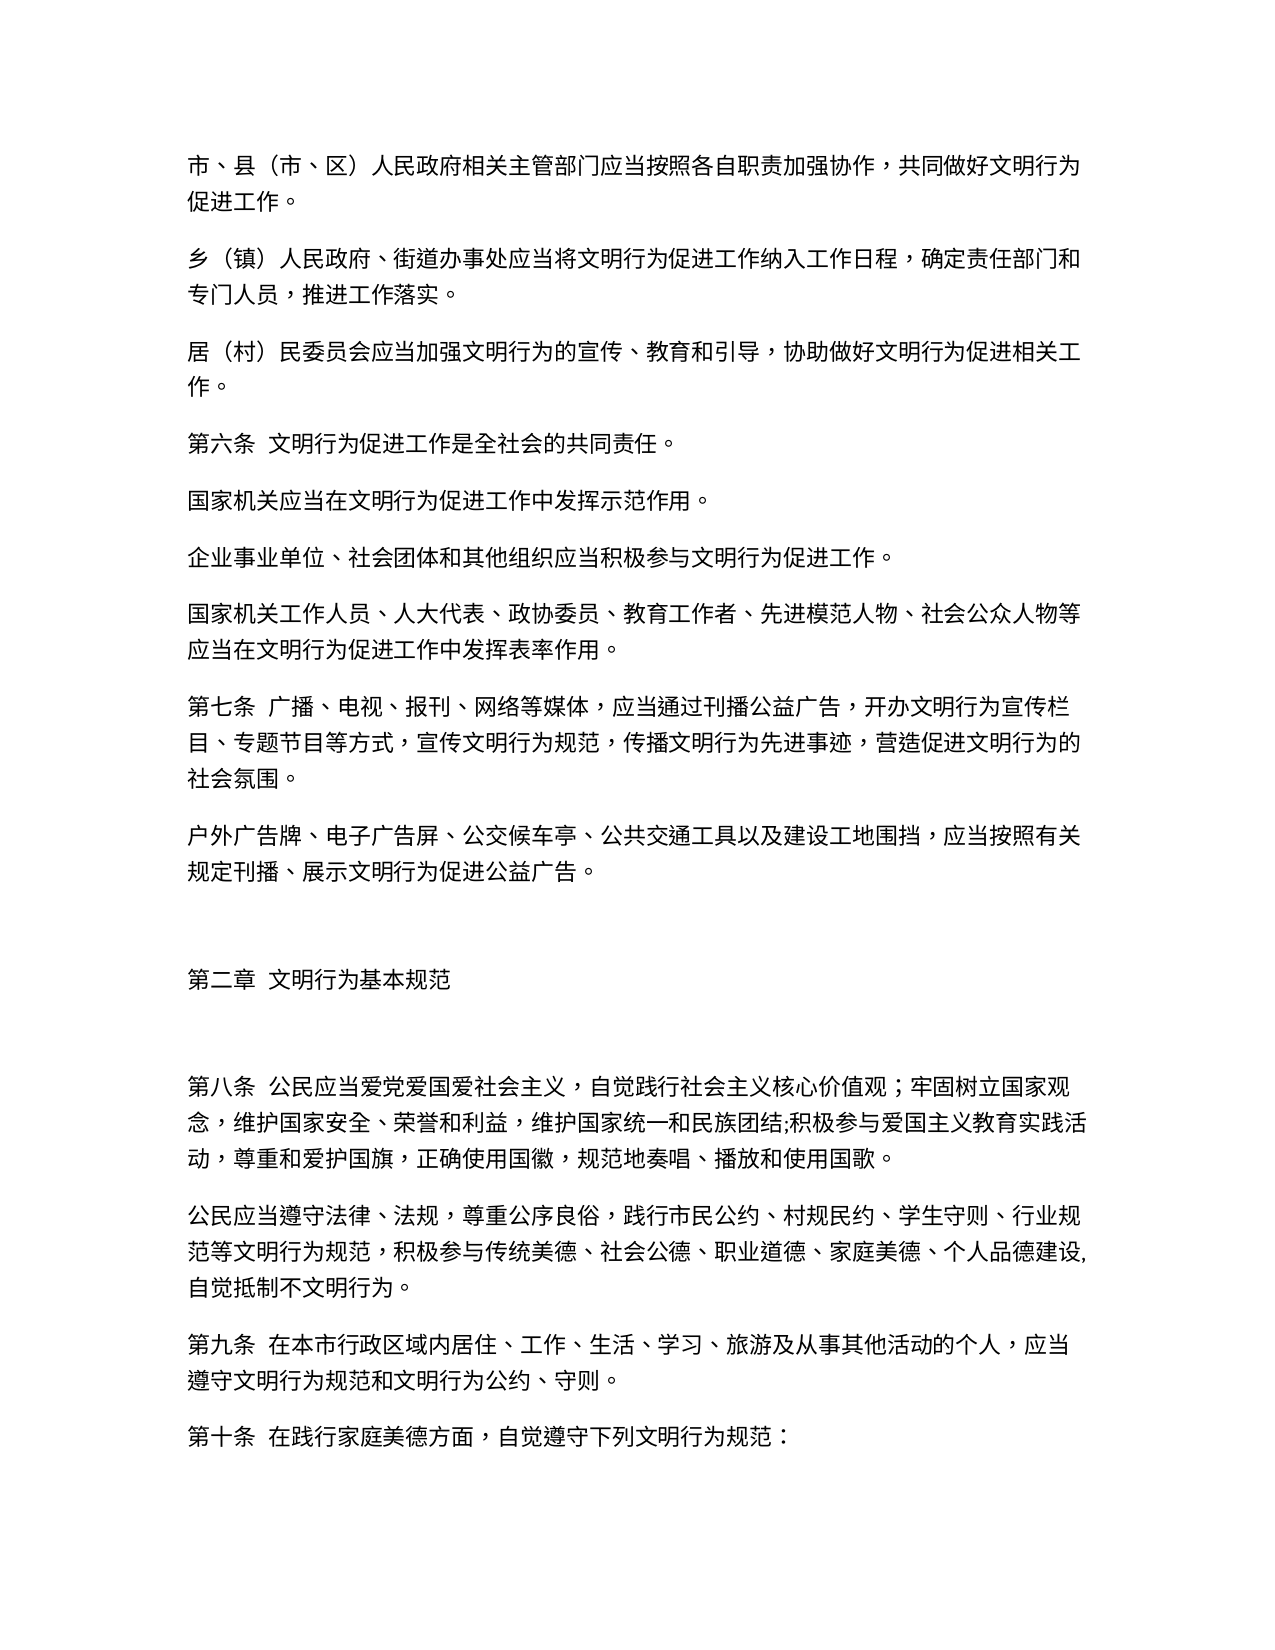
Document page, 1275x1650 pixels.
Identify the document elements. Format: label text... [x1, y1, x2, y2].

text 企业事业单位、社会团体和其他组织应当积极参与文明行为促进工作。 [187, 542, 1087, 573]
text 第八条 公民应当爱党爱国爱社会主义，自觉践行社会主义核心价值观；牢固树立国家观念，维护国家安全、荣誉和利益，维护国家统一和民族团结;积极参与爱国主义教育实践活动，尊重和爱护国旗，正确使用国徽，规范地奏唱、播放和使用国歌。 [187, 1071, 1087, 1174]
text 国家机关工作人员、人大代表、政协委员、教育工作者、先进模范人物、社会公众人物等应当在文明行为促进工作中发挥表率作用。 [187, 598, 1087, 666]
text 第二章 文明行为基本规范 [187, 963, 1087, 995]
text 第六条 文明行为促进工作是全社会的共同责任。 [187, 428, 1087, 459]
text 户外广告牌、电子广告屏、公交候车亭、公共交通工具以及建设工地围挡，应当按照有关规定刊播、展示文明行为促进公益广告。 [187, 820, 1087, 887]
text 乡（镇）人民政府、街道办事处应当将文明行为促进工作纳入工作日程，确定责任部门和专门人员，推进工作落实。 [187, 243, 1087, 310]
text 公民应当遵守法律、法规，尊重公序良俗，践行市民公约、村规民约、学生守则、行业规范等文明行为规范，积极参与传统美德、社会公德、职业道德、家庭美德、个人品德建设,自觉抵制不文明行为。 [187, 1200, 1087, 1303]
text 第七条 广播、电视、报刊、网络等媒体，应当通过刊播公益广告，开办文明行为宣传栏目、专题节目等方式，宣传文明行为规范，传播文明行为先进事迹，营造促进文明行为的社会氛围。 [187, 691, 1087, 794]
text 国家机关应当在文明行为促进工作中发挥示范作用。 [187, 485, 1087, 516]
text 市、县（市、区）人民政府相关主管部门应当按照各自职责加强协作，共同做好文明行为促进工作。 [187, 150, 1087, 217]
text 居（村）民委员会应当加强文明行为的宣传、教育和引导，协助做好文明行为促进相关工作。 [187, 335, 1087, 403]
text 第九条 在本市行政区域内居住、工作、生活、学习、旅游及从事其他活动的个人，应当遵守文明行为规范和文明行为公约、守则。 [187, 1329, 1087, 1396]
text 第十条 在践行家庭美德方面，自觉遵守下列文明行为规范： [187, 1421, 1087, 1453]
